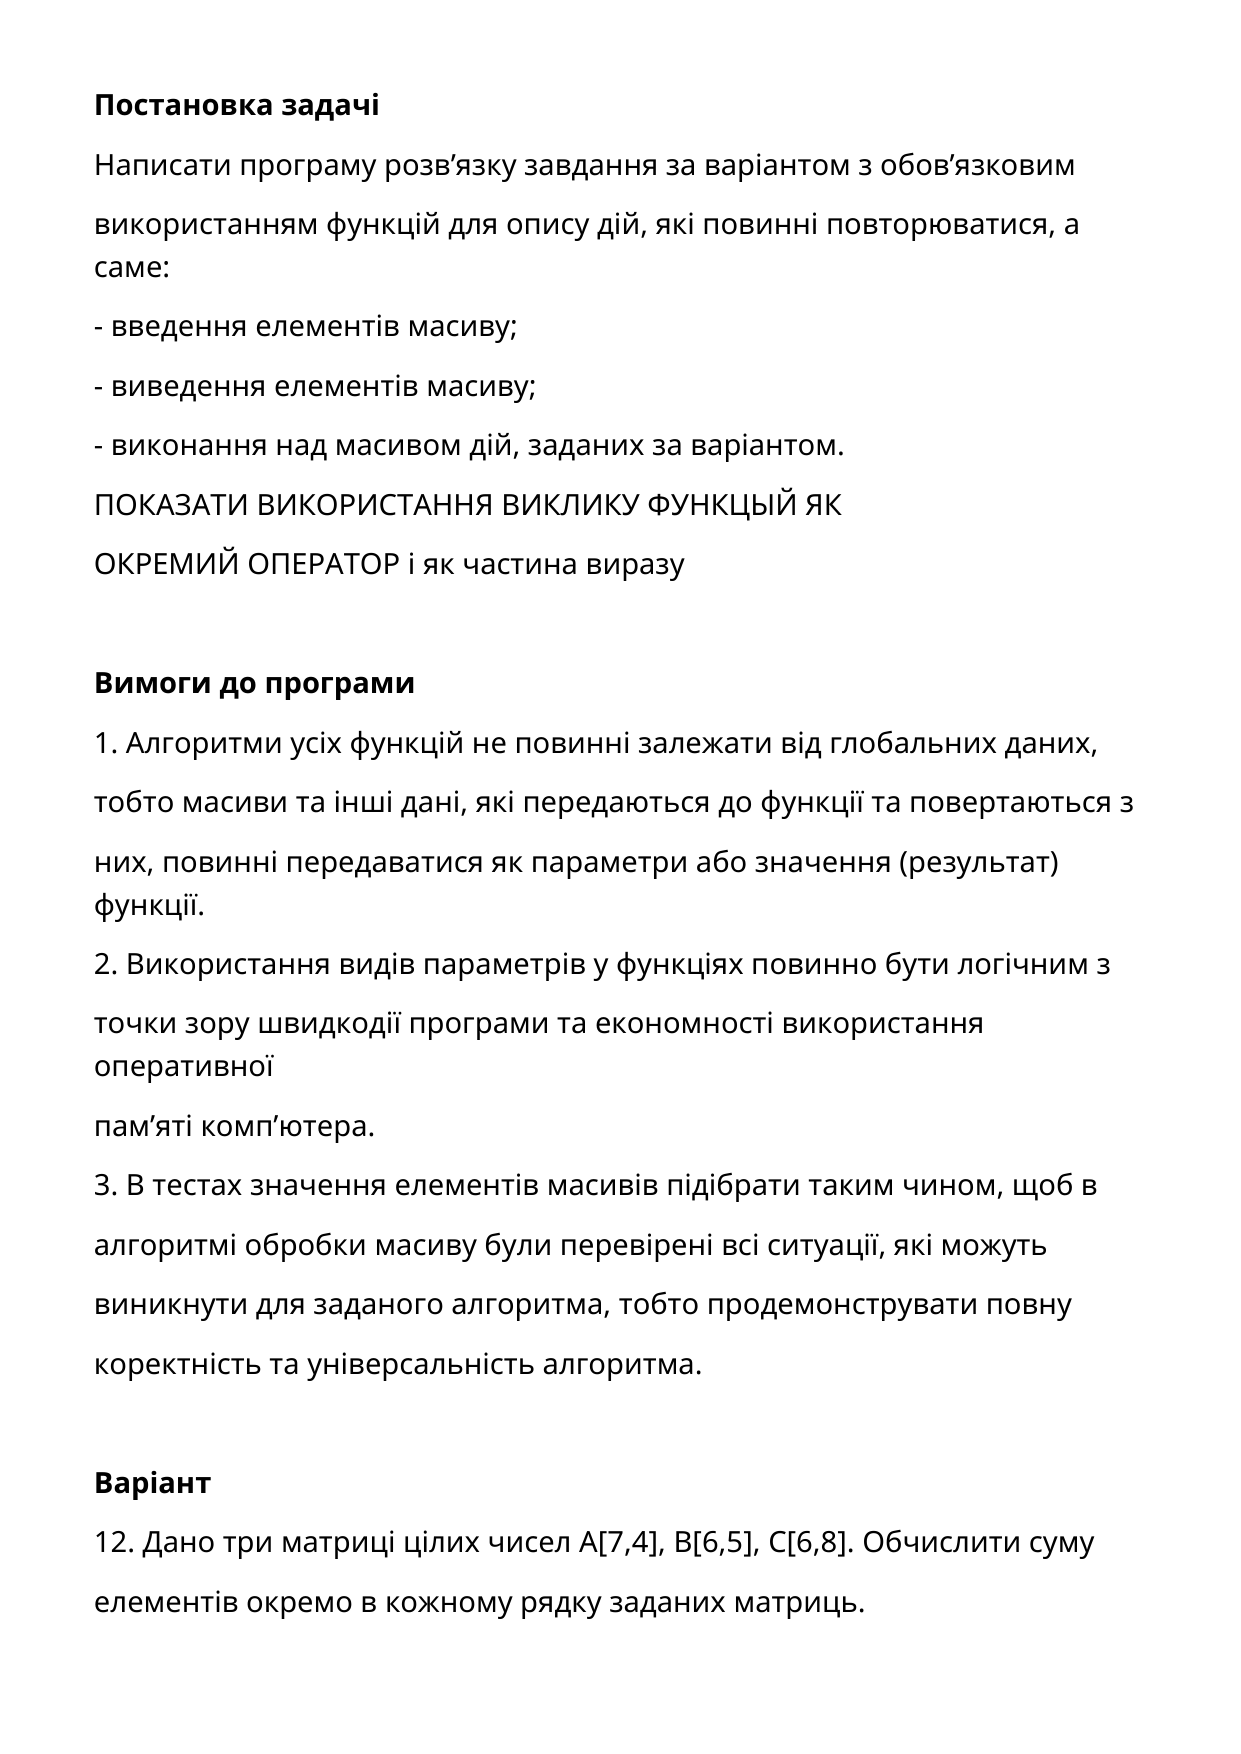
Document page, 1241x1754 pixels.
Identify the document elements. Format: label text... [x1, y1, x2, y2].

text ПОКАЗАТИ ВИКОРИСТАННЯ ВИКЛИКУ ФУНКЦЫЙ ЯК [94, 484, 1152, 524]
text виникнути для заданого алгоритма, тобто продемонструвати повну [94, 1283, 1152, 1323]
text них, повинні передаватися як параметри або значення (результат) функції. [94, 841, 1152, 923]
text 2. Використання видів параметрів у функціях повинно бути логічним з [94, 943, 1152, 983]
text 12. Дано три матриці цілих чисел A[7,4], B[6,5], C[6,8]. Обчислити суму [94, 1521, 1152, 1561]
text - виконання над масивом дій, заданих за варіантом. [94, 424, 1152, 464]
text використанням функцій для опису дій, які повинні повторюватися, а саме: [94, 203, 1152, 286]
text алгоритмі обробки масиву були перевірені всі ситуації, які можуть [94, 1224, 1152, 1264]
text 1. Алгоритми усіх функцій не повинні залежати від глобальних даних, [94, 722, 1152, 762]
text ОКРЕМИЙ ОПЕРАТОР і як частина виразу [94, 543, 1152, 583]
text Варіант [94, 1462, 1152, 1502]
text Вимоги до програми [94, 662, 1152, 702]
text пам’яті комп’ютера. [94, 1105, 1152, 1145]
text коректність та універсальність алгоритма. [94, 1343, 1152, 1383]
text Написати програму розв’язку завдання за варіантом з обов’язковим [94, 144, 1152, 183]
text точки зору швидкодії програми та економності використання оперативної [94, 1003, 1152, 1085]
text - введення елементів масиву; [94, 306, 1152, 345]
text - виведення елементів масиву; [94, 365, 1152, 405]
text 3. В тестах значення елементів масивів підібрати таким чином, щоб в [94, 1164, 1152, 1204]
text тобто масиви та інші дані, які передаються до функції та повертаються з [94, 781, 1152, 821]
text Постановка задачі [94, 84, 1152, 124]
text елементів окремо в кожному рядку заданих матриць. [94, 1581, 1152, 1621]
